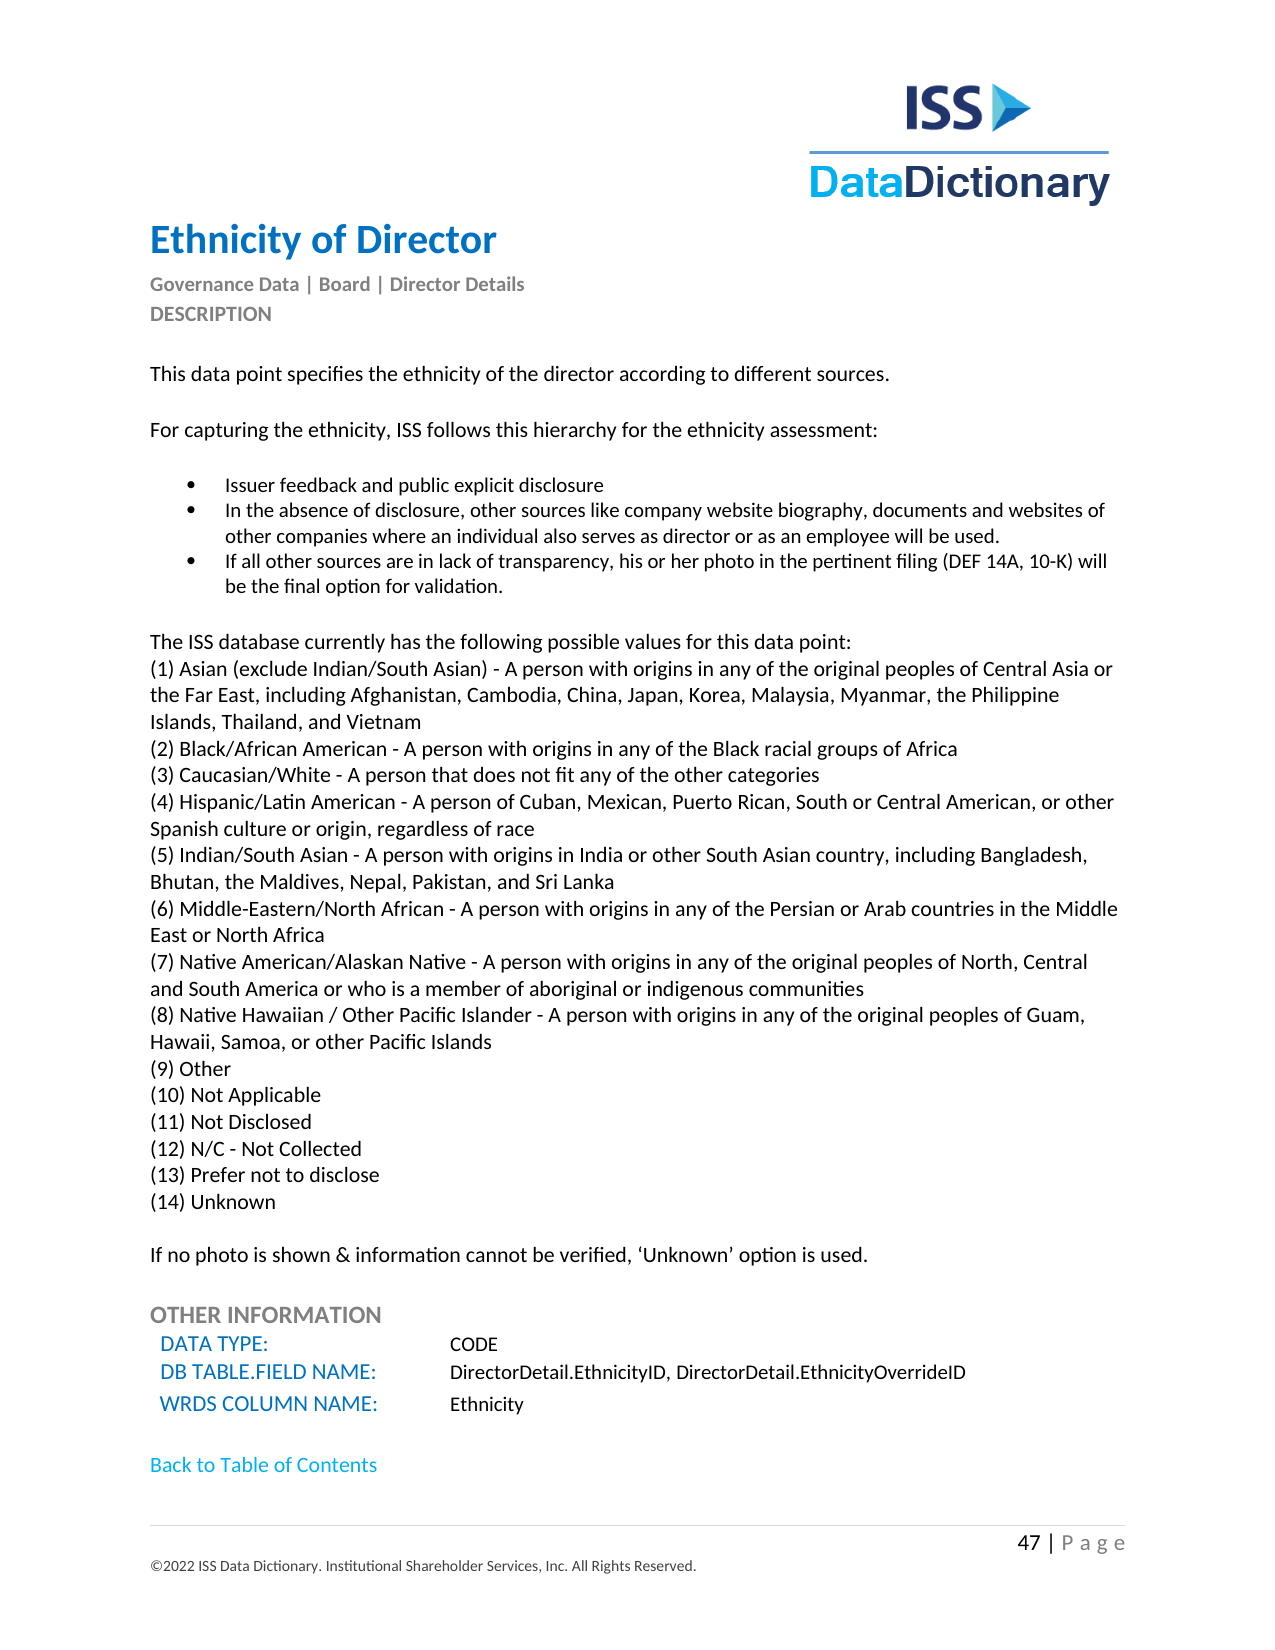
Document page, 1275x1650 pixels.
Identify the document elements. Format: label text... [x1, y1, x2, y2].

text (11) Not Disclosed [150, 1108, 1125, 1135]
text (13) Prefer not to disclose [150, 1162, 1125, 1188]
list In the absence of disclosure, other sources like company website biography, documents and websites of other companies where an individual also serves as director or as an employee will be used. [187, 497, 1125, 548]
text (6) Middle-Eastern/North African - A person with origins in any of the Persian or Arab countries in the Middle East or North Africa [150, 895, 1125, 948]
text (2) Black/African American - A person with origins in any of the Black racial groups of Africa [150, 735, 1125, 762]
text DATA TYPE: CODE [150, 1329, 1125, 1357]
text If no photo is shown & information cannot be verified, ‘Unknown’ option is used. [150, 1242, 1125, 1268]
subtitle Ethnicity of Director [150, 213, 1125, 264]
list Issuer feedback and public explicit disclosure [187, 472, 1125, 497]
text (12) N/C - Not Collected [150, 1135, 1125, 1162]
text (14) Unknown [150, 1188, 1125, 1215]
list If all other sources are in lack of transparency, his or her photo in the pertinent filing (DEF 14A, 10-K) will be the final option for validation. [187, 548, 1125, 599]
text For capturing the ethnicity, ISS follows this hierarchy for the ethnicity assessment: [150, 416, 1125, 443]
text (5) Indian/South Asian - A person with origins in India or other South Asian country, including Bangladesh, Bhutan, the Maldives, Nepal, Pakistan, and Sri Lanka [150, 842, 1125, 895]
text OTHER INFORMATION [150, 1299, 1125, 1329]
text (9) Other [150, 1055, 1125, 1082]
text (4) Hispanic/Latin American - A person of Cuban, Mexican, Puerto Rican, South or Central American, or other Spanish culture or origin, regardless of race [150, 788, 1125, 842]
text (3) Caucasian/White - A person that does not fit any of the other categories [150, 762, 1125, 788]
text DB TABLE.FIELD NAME: DirectorDetail.EthnicityID, DirectorDetail.EthnicityOverrideID WRDS COLUMN NAME: Ethnicity Back to Table of Contents [150, 1357, 1125, 1477]
text This data point specifies the ethnicity of the director according to different sources. [150, 360, 1125, 387]
text (8) Native Hawaiian / Other Pacific Islander - A person with origins in any of the original peoples of Guam, Hawaii, Samoa, or other Pacific Islands [150, 1002, 1125, 1055]
text Governance Data | Board | Director Details DESCRIPTION [150, 271, 1125, 327]
text (7) Native American/Alaskan Native - A person with origins in any of the original peoples of North, Central and South America or who is a member of aboriginal or indigenous communities [150, 948, 1125, 1002]
text (10) Not Applicable [150, 1082, 1125, 1108]
picture [795, 75, 1125, 213]
text The ISS database currently has the following possible values for this data point: [150, 628, 1125, 655]
text (1) Asian (exclude Indian/South Asian) - A person with origins in any of the original peoples of Central Asia or the Far East, including Afghanistan, Cambodia, China, Japan, Korea, Malaysia, Myanmar, the Philippine Islands, Thailand, and Vietnam [150, 655, 1125, 735]
